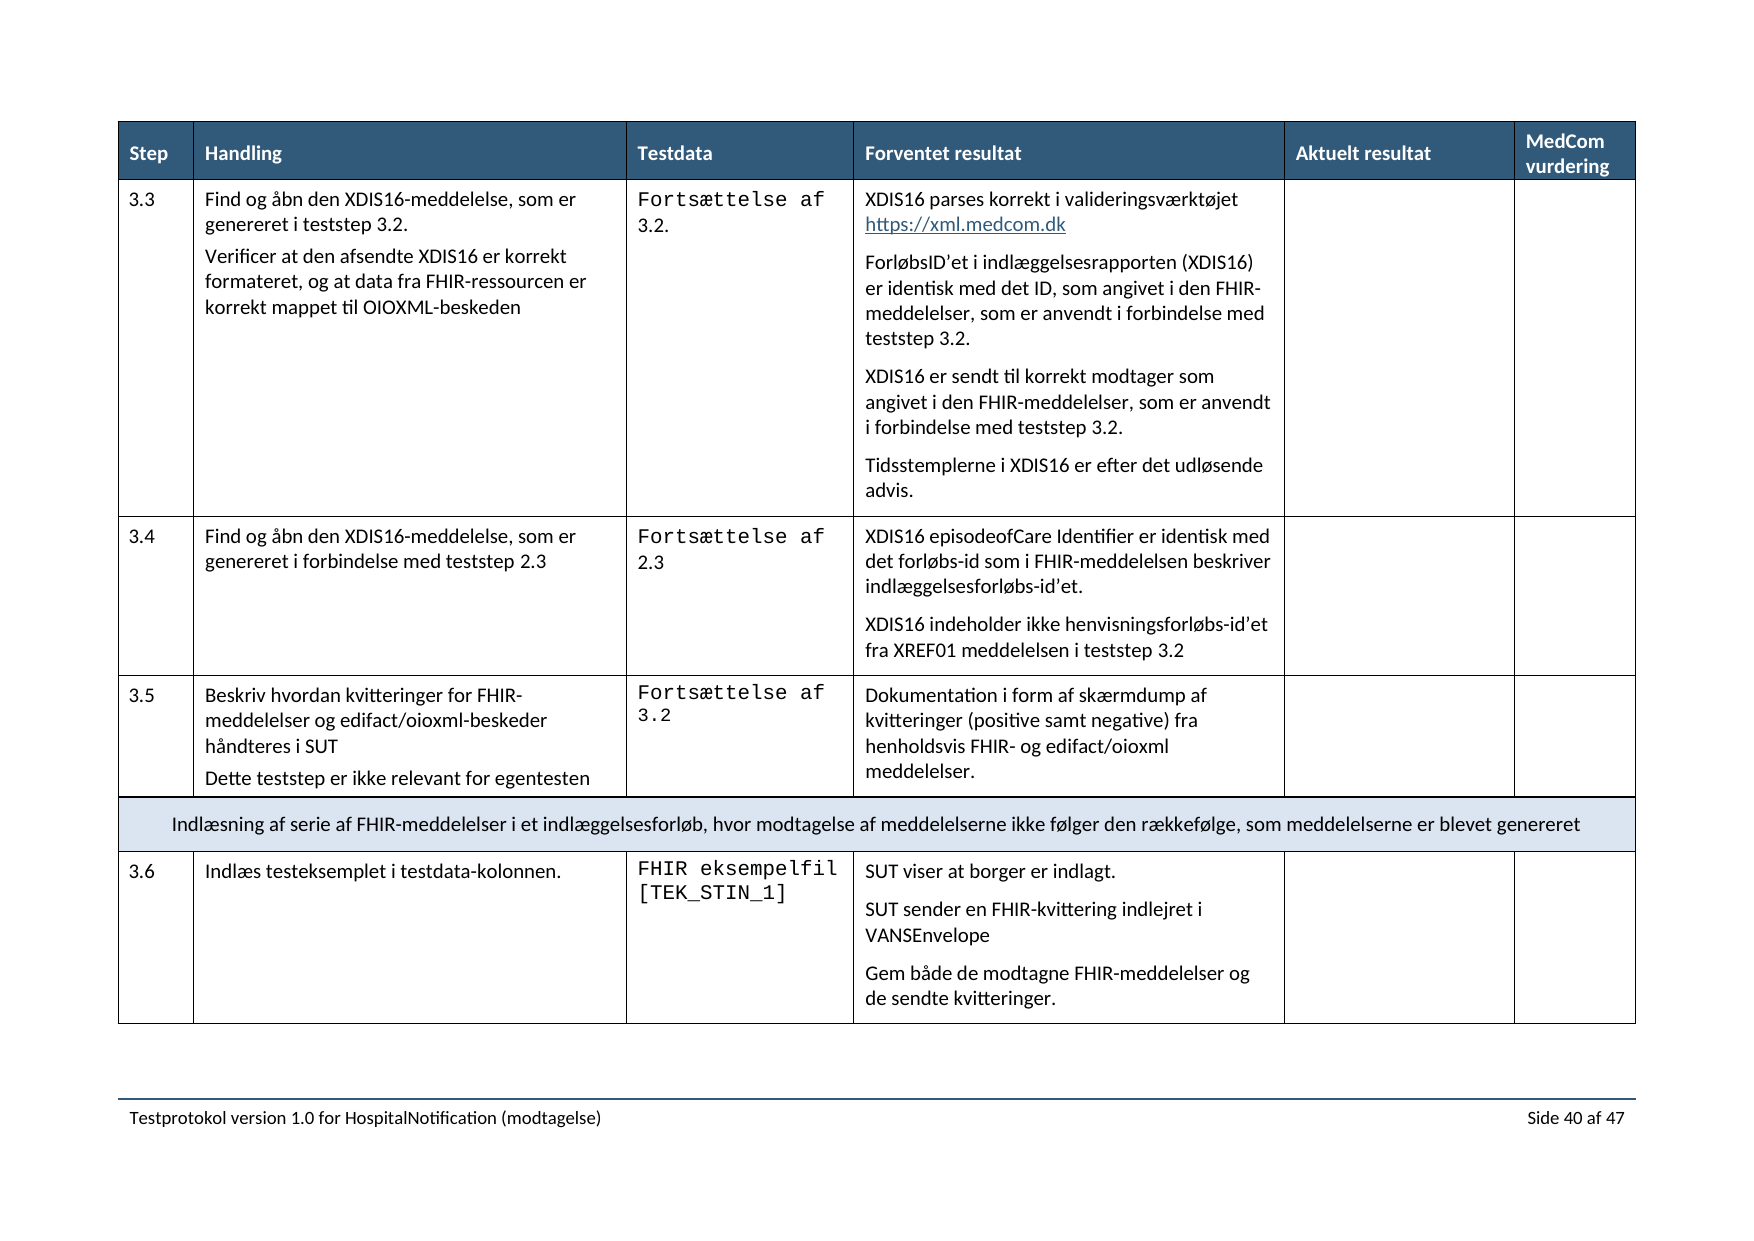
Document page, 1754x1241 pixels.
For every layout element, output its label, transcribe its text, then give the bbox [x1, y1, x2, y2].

table_header Forventet resultat [854, 122, 1284, 179]
table_cell [1515, 676, 1635, 796]
table_cell XDIS16 parses korrekt i valideringsværktøjet https://xml.medcom.dk ForløbsID’et i indlæggelsesrapporten (XDIS16) er identisk med det ID, som angivet i den FHIR-meddelelser, som er anvendt i forbindelse med teststep 3.2. XDIS16 er sendt til korrekt modtager som angivet i den FHIR-meddelelser, som er anvendt i forbindelse med teststep 3.2. Tidsstemplerne i XDIS16 er efter det udløsende advis. [854, 180, 1284, 516]
table_cell [119, 676, 193, 796]
table_cell Dokumentation i form af skærmdump af kvitteringer (positive samt negative) fra henholdsvis FHIR- og edifact/oioxml meddelelser. [854, 676, 1284, 796]
table_cell Indlæs testeksemplet i testdata-kolonnen. [194, 852, 626, 1023]
table_cell [1515, 852, 1635, 1023]
table_cell Indlæsning af serie af FHIR-meddelelser i et indlæggelsesforløb, hvor modtagelse af meddelelserne ikke følger den rækkefølge, som meddelelserne er blevet genereret [119, 798, 1635, 851]
table_cell SUT viser at borger er indlagt. SUT sender en FHIR-kvittering indlejret i VANSEnvelope Gem både de modtagne FHIR-meddelelser og de sendte kvitteringer. [854, 852, 1284, 1023]
table_cell Fortsættelse af 3.2. [627, 180, 853, 516]
table_cell XDIS16 episodeofCare Identifier er identisk med det forløbs-id som i FHIR-meddelelsen beskriver indlæggelsesforløbs-id’et. XDIS16 indeholder ikke henvisningsforløbs-id’et fra XREF01 meddelelsen i teststep 3.2 [854, 517, 1284, 675]
table_header MedCom vurdering [1515, 122, 1635, 179]
table_cell [1285, 180, 1514, 516]
table_cell Beskriv hvordan kvitteringer for FHIR-meddelelser og edifact/oioxml-beskeder håndteres i SUT Dette teststep er ikke relevant for egentesten [194, 676, 626, 796]
table_cell [119, 517, 193, 675]
table_cell [1515, 517, 1635, 675]
table_cell [1515, 180, 1635, 516]
table_cell Fortsættelse af 2.3 [627, 517, 853, 675]
table_cell Find og åbn den XDIS16-meddelelse, som er genereret i teststep 3.2. Verificer at den afsendte XDIS16 er korrekt formateret, og at data fra FHIR-ressourcen er korrekt mappet til OIOXML-beskeden [194, 180, 626, 516]
table_cell [1285, 517, 1514, 675]
table_header Aktuelt resultat [1285, 122, 1514, 179]
table_cell FHIR eksempelfil [TEK_STIN_1] [627, 852, 853, 1023]
table_cell Fortsættelse af 3.2 [627, 676, 853, 796]
table_cell [119, 180, 193, 516]
table_header Step [119, 122, 193, 179]
table_header Testdata [627, 122, 853, 179]
table_cell [119, 852, 193, 1023]
table_cell [1285, 676, 1514, 796]
table_header Handling [194, 122, 626, 179]
table_cell [1285, 852, 1514, 1023]
table_cell Find og åbn den XDIS16-meddelelse, som er genereret i forbindelse med teststep 2.3 [194, 517, 626, 675]
